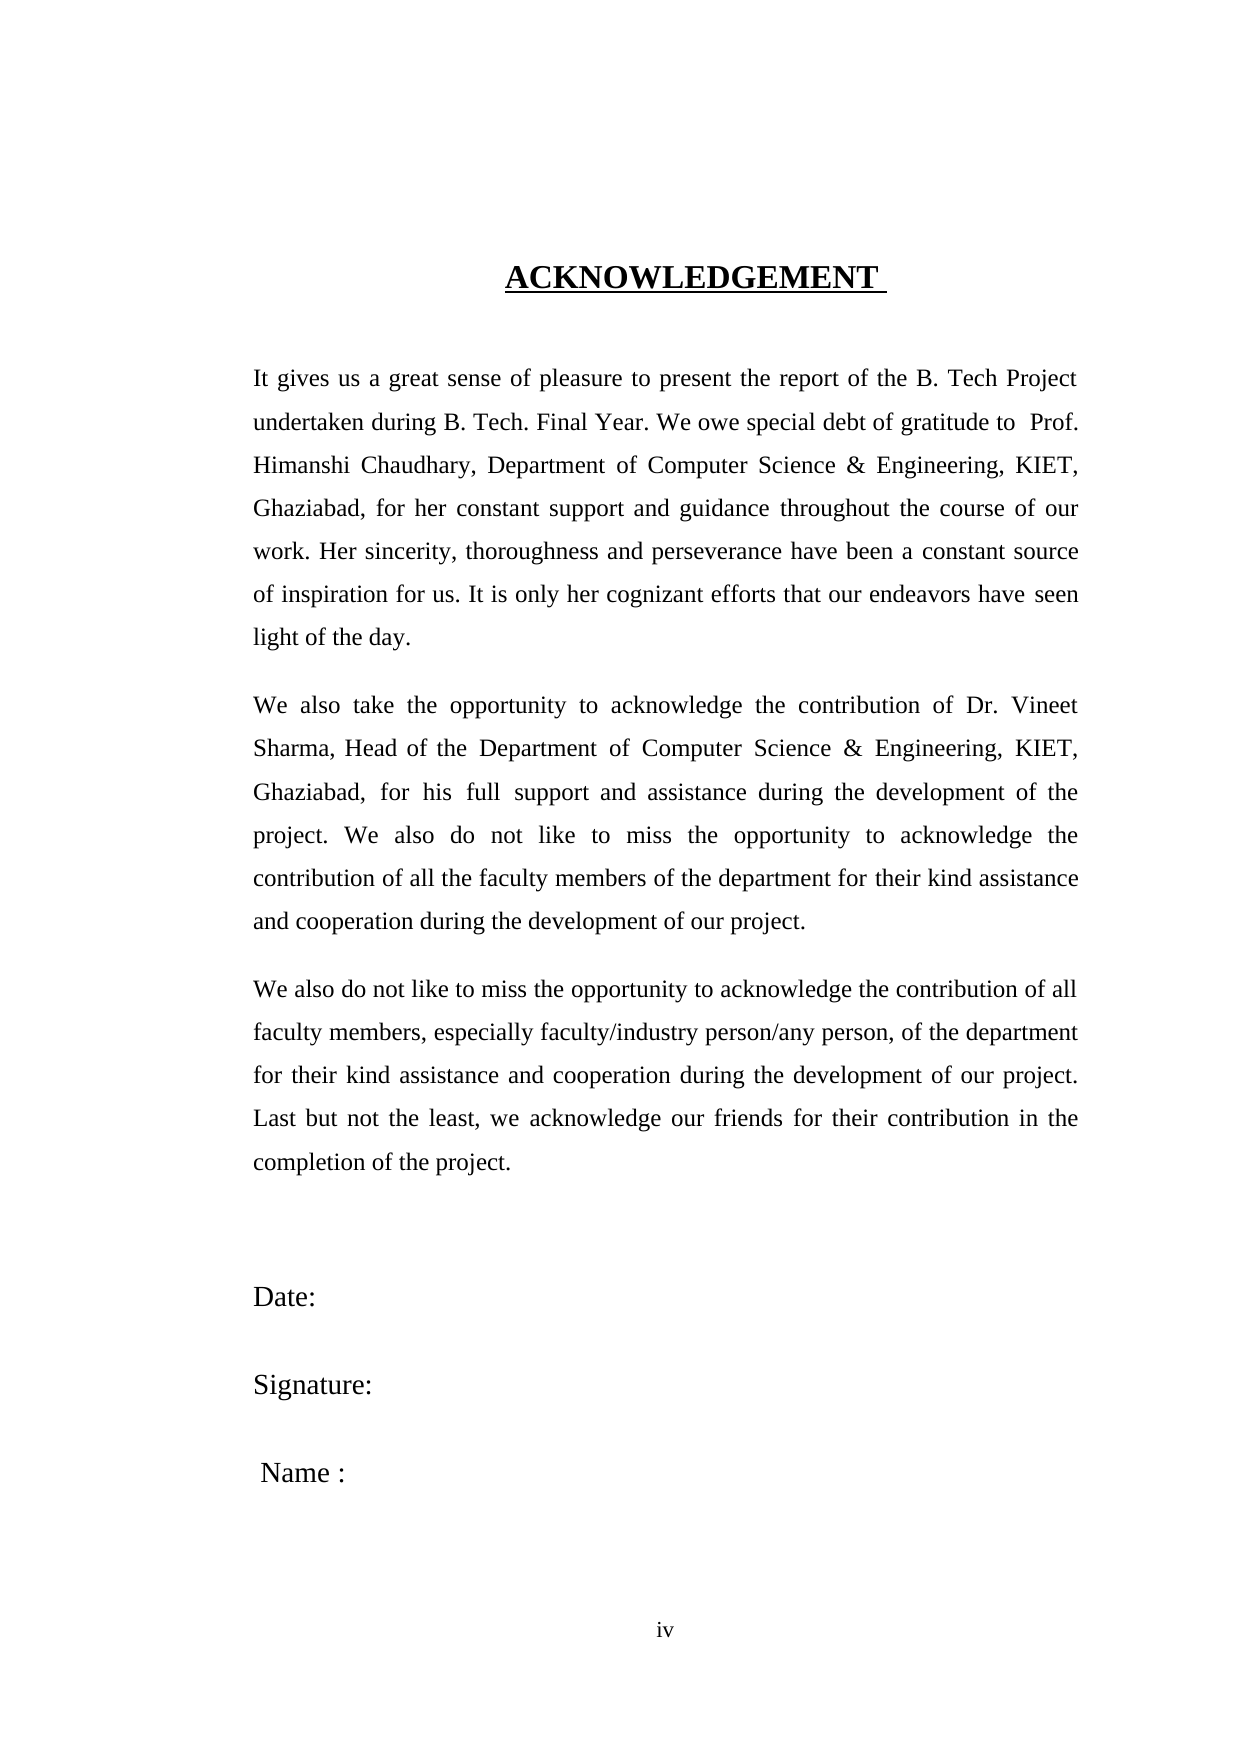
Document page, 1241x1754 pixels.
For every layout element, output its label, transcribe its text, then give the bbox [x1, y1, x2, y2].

text We also do not like to miss the opportunity to acknowledge the contribution of all faculty members, especially faculty/industry person/any person, of the department for their kind assistance and cooperation during the development of our project. Last but not the least, we acknowledge our friends for their contribution in the completion of the project. [253, 974, 1079, 1175]
text Name : [253, 1455, 1079, 1488]
text Date: [253, 1279, 1079, 1312]
text It gives us a great sense of pleasure to present the report of the B. Tech Project undertaken during B. Tech. Final Year. We owe special debt of gratitude to Prof. Himanshi Chaudhary, Department of Computer Science & Engineering, KIET, Ghaziabad, for her constant support and guidance throughout the course of our work. Her sincerity, thoroughness and perseverance have been a constant source of inspiration for us. It is only her cognizant efforts that our endeavors have seen light of the day. [253, 363, 1079, 651]
text Signature: [253, 1367, 1079, 1400]
subtitle ACKNOWLEDGEMENT [485, 258, 898, 296]
text We also take the opportunity to acknowledge the contribution of Dr. Vineet Sharma, Head of the Department of Computer Science & Engineering, KIET, Ghaziabad, for his full support and assistance during the development of the project. We also do not like to miss the opportunity to acknowledge the contribution of all the faculty members of the department for their kind assistance and cooperation during the development of our project. [253, 690, 1079, 935]
